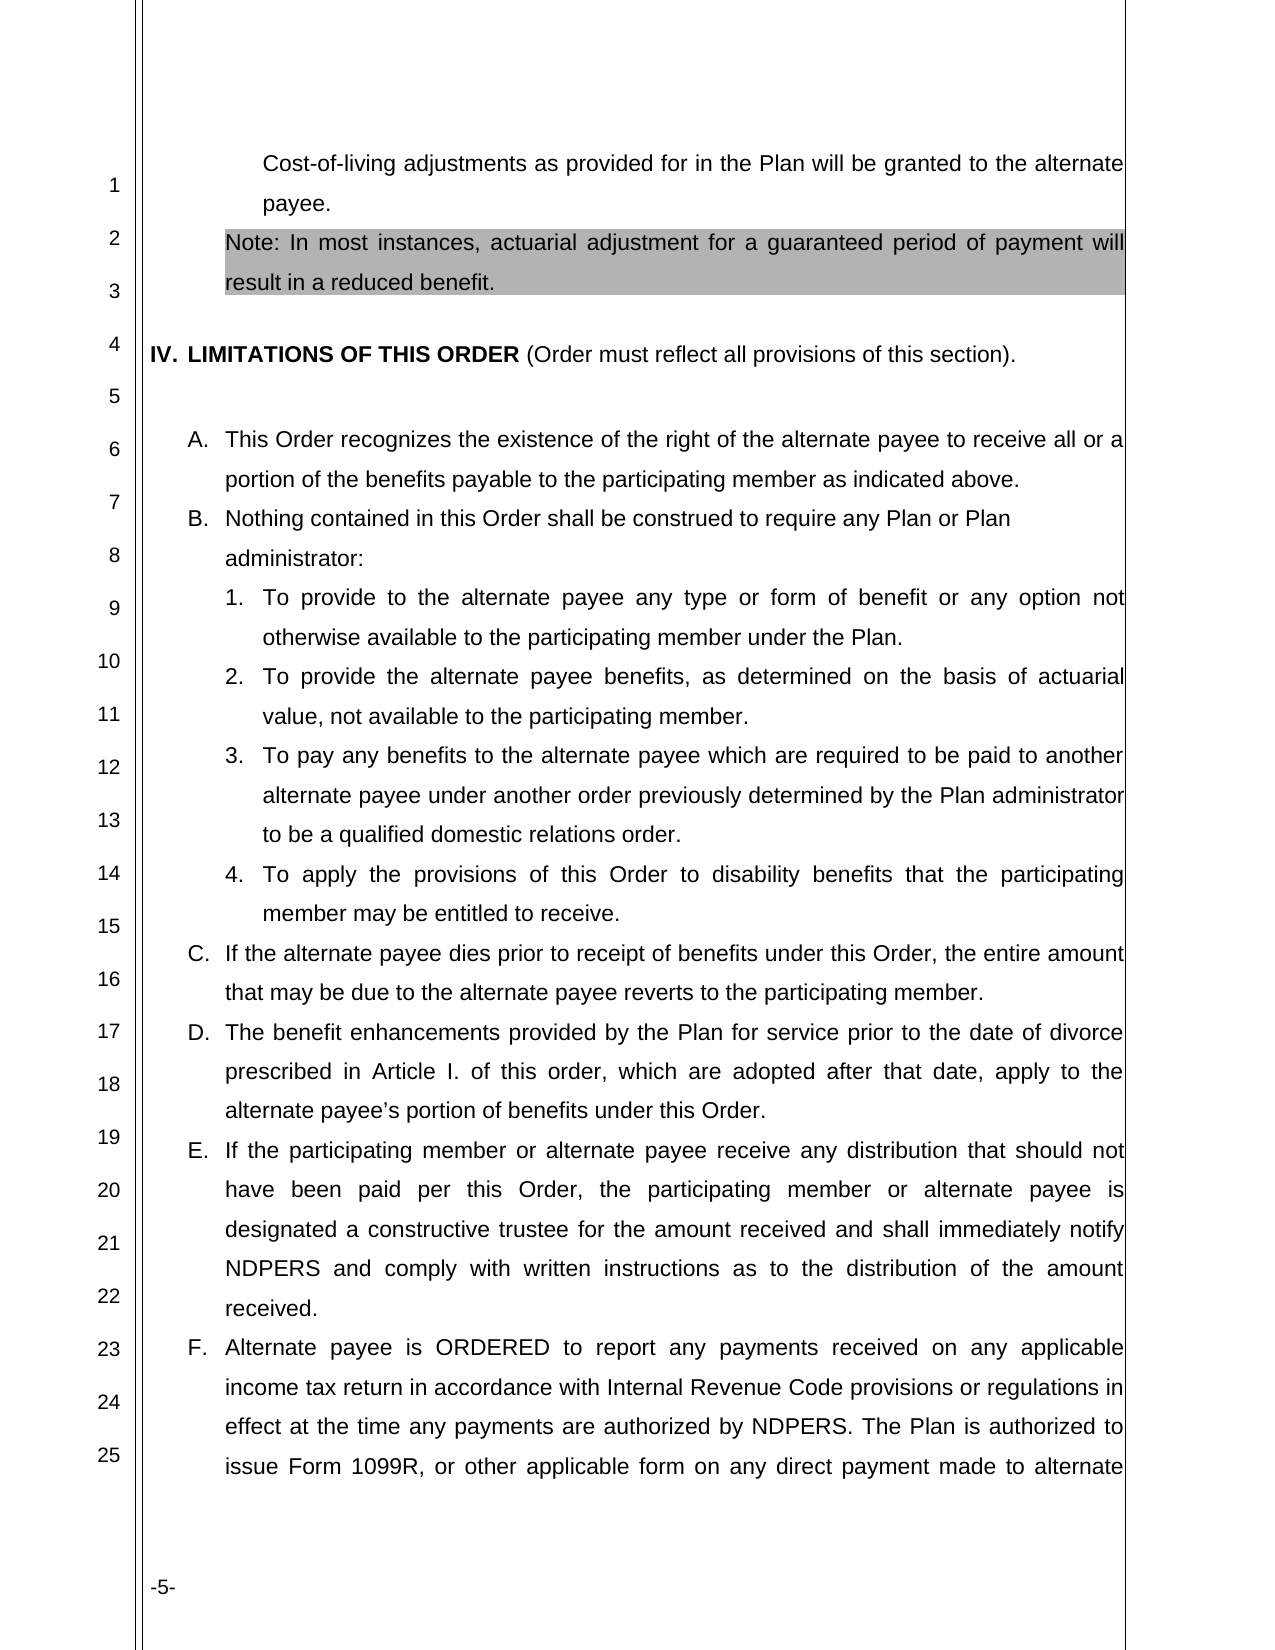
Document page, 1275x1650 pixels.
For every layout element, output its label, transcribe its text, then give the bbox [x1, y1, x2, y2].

text 2. To provide the alternate payee benefits, as determined on the basis of actuarial value, not available to the participating member. [225, 663, 1125, 729]
text 1. To provide to the alternate payee any type or form of benefit or any option not otherwise available to the participating member under the Plan. [225, 584, 1125, 650]
text C. If the alternate payee dies prior to receipt of benefits under this Order, the entire amount that may be due to the alternate payee reverts to the participating member. [187, 939, 1125, 1005]
text D. The benefit enhancements provided by the Plan for service prior to the date of divorce prescribed in of this order, which are adopted after that date, apply to the alternate payee’s portion of benefits under this Order. [187, 1018, 1125, 1124]
text IV. LIMITATIONS OF THIS ORDER (Order must reflect all provisions of this section). [150, 320, 1125, 373]
text 3. To pay any benefits to the alternate payee which are required to be paid to another alternate payee under another order previously determined by the Plan administrator to be a qualified domestic relations order. [225, 742, 1125, 847]
text A. This Order recognizes the existence of the right of the alternate payee to receive all or a portion of the benefits payable to the participating member as indicated above. [187, 426, 1125, 492]
text B. Nothing contained in this Order shall be construed to require any Plan or Plan administrator: [187, 505, 1125, 571]
text Note: In most instances, actuarial adjustment for a guaranteed period of payment will result in a reduced benefit. [225, 229, 1125, 295]
text E. If the participating member or alternate payee receive any distribution that should not have been paid per this Order, the participating member or alternate payee is designated a constructive trustee for the amount received and shall immediately notify NDPERS and comply with written instructions as to the distribution of the amount received. [187, 1137, 1125, 1321]
text 4. To apply the provisions of this Order to disability benefits that the participating member may be entitled to receive. [225, 861, 1125, 926]
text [225, 150, 1125, 216]
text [187, 1334, 1125, 1479]
